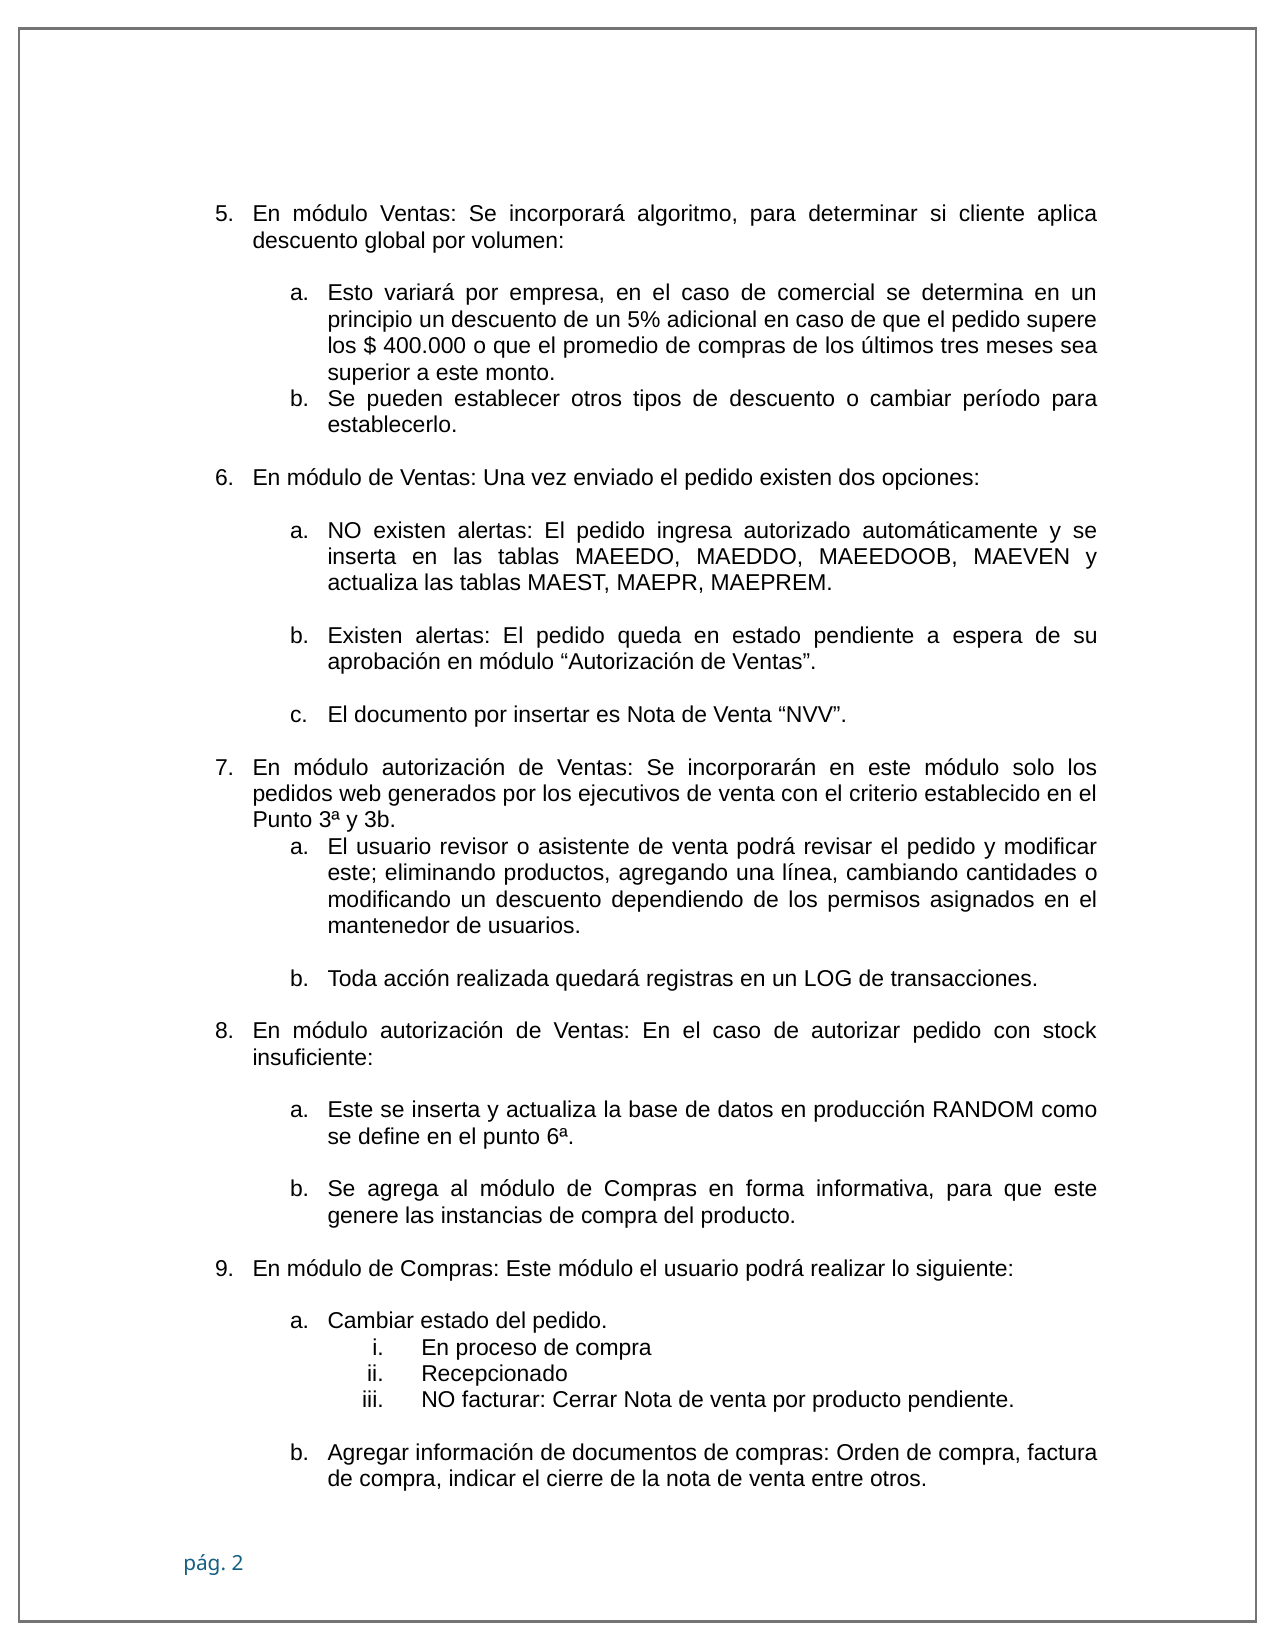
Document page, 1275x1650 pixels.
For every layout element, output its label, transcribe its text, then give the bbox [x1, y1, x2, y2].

list En módulo Ventas: Se incorporará algoritmo, para determinar si cliente aplica descuento global por volumen: [215, 200, 1098, 253]
list Se agrega al módulo de Compras en forma informativa, para que este genere las instancias de compra del producto. [290, 1175, 1098, 1228]
list Toda acción realizada quedará registras en un LOG de transacciones. [290, 964, 1098, 991]
list Cambiar estado del pedido. [290, 1307, 1098, 1333]
list El documento por insertar es Nota de Venta “NVV”. [290, 701, 1098, 727]
list NO existen alertas: El pedido ingresa autorizado automáticamente y se inserta en las tablas MAEEDO, MAEDDO, MAEEDOOB, MAEVEN y actualiza las tablas MAEST, MAEPR, MAEPREM. [290, 517, 1098, 596]
list En módulo de Ventas: Una vez enviado el pedido existen dos opciones: [215, 464, 1098, 490]
list Recepcionado [383, 1360, 1098, 1386]
list Agregar información de documentos de compras: Orden de compra, factura de compra, indicar el cierre de la nota de venta entre otros. [290, 1439, 1098, 1492]
list Existen alertas: El pedido queda en estado pendiente a espera de su aprobación en módulo “Autorización de Ventas”. [290, 622, 1098, 675]
list Esto variará por empresa, en el caso de comercial se determina en un principio un descuento de un 5% adicional en caso de que el pedido supere los $ 400.000 o que el promedio de compras de los últimos tres meses sea superior a este monto. [290, 279, 1098, 385]
list En módulo autorización de Ventas: Se incorporarán en este módulo solo los pedidos web generados por los ejecutivos de venta con el criterio establecido en el Punto 3ª y 3b. [215, 754, 1098, 833]
list Se pueden establecer otros tipos de descuento o cambiar período para establecerlo. [290, 385, 1098, 437]
list Este se inserta y actualiza la base de datos en producción RANDOM como se define en el punto 6ª. [290, 1096, 1098, 1149]
list En módulo de Compras: Este módulo el usuario podrá realizar lo siguiente: [215, 1254, 1098, 1281]
list En proceso de compra [383, 1333, 1098, 1360]
list En módulo autorización de Ventas: En el caso de autorizar pedido con stock insuficiente: [215, 1017, 1098, 1070]
list El usuario revisor o asistente de venta podrá revisar el pedido y modificar este; eliminando productos, agregando una línea, cambiando cantidades o modificando un descuento dependiendo de los permisos asignados en el mantenedor de usuarios. [290, 833, 1098, 938]
list NO facturar: Cerrar Nota de venta por producto pendiente. [383, 1386, 1098, 1413]
